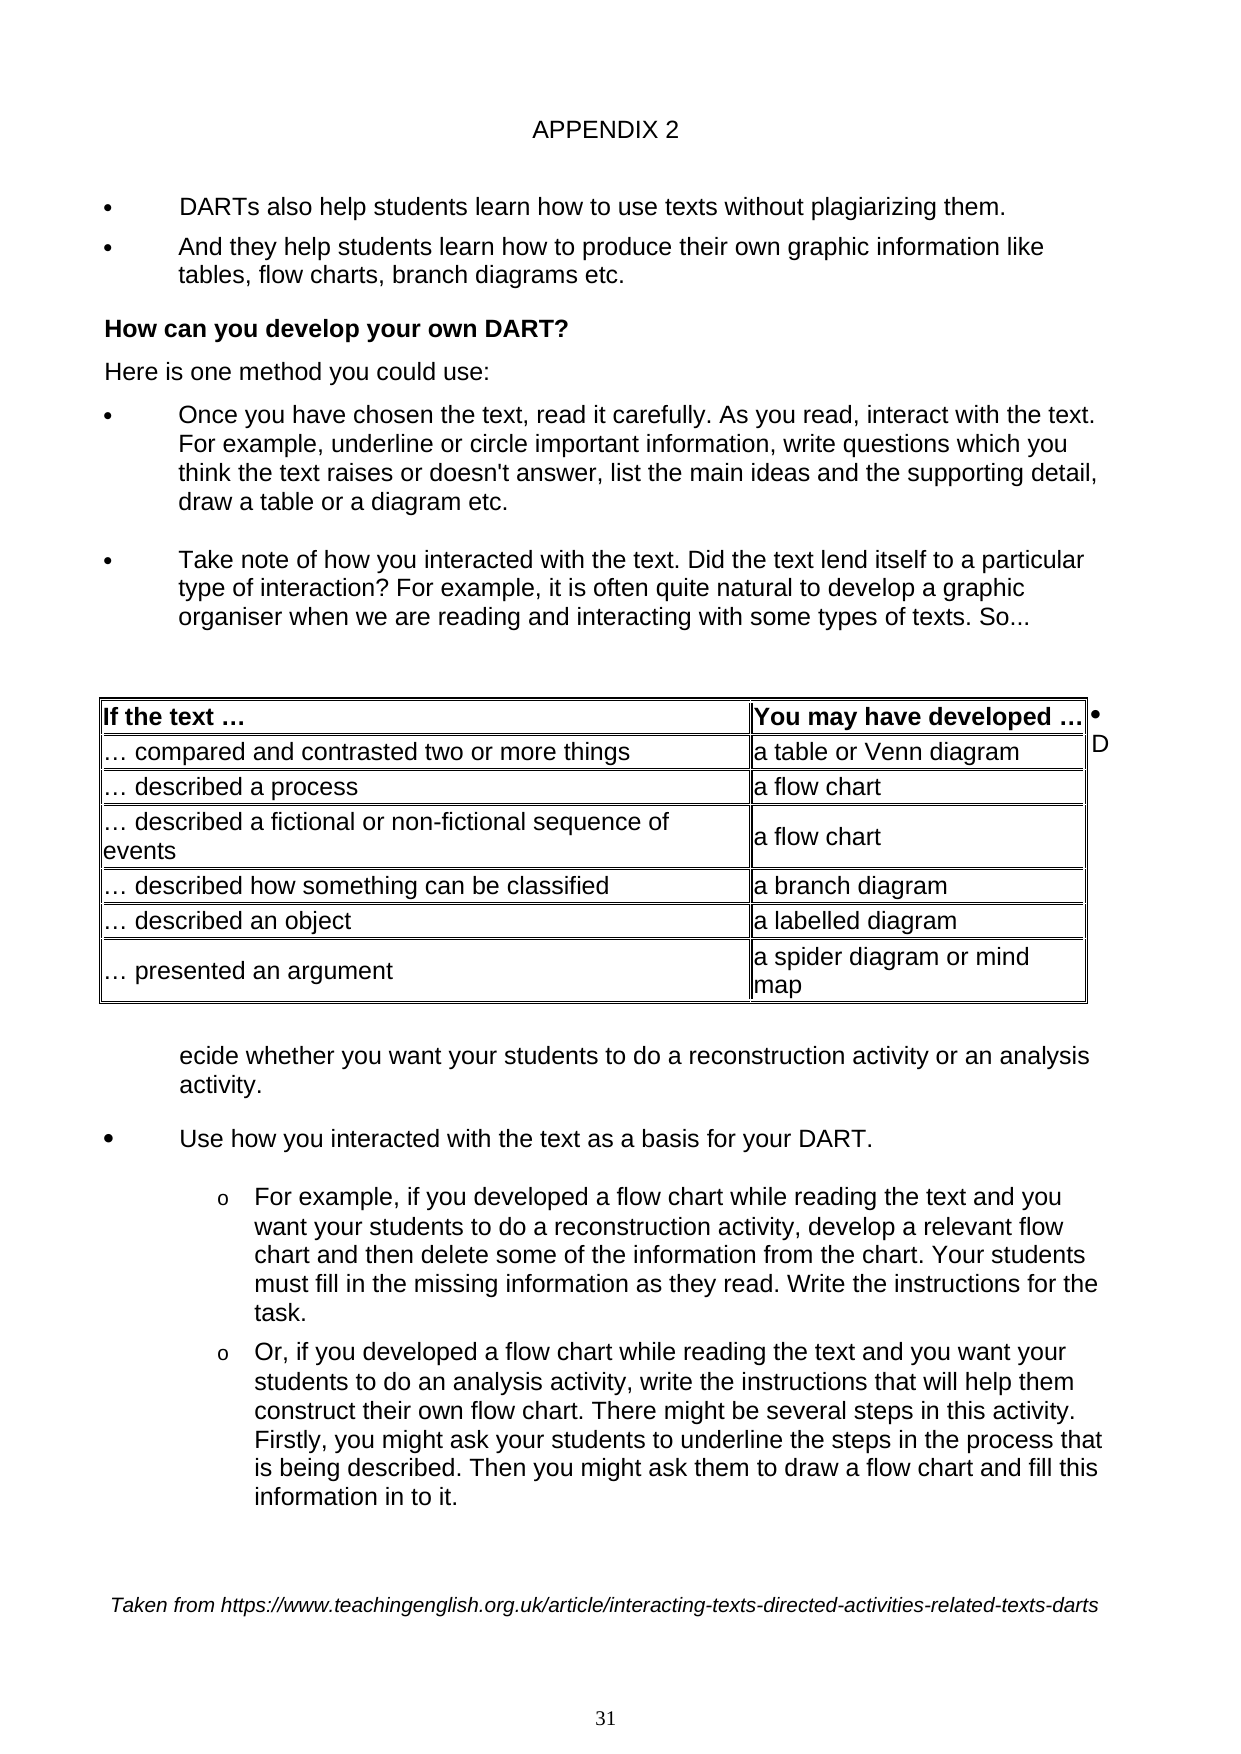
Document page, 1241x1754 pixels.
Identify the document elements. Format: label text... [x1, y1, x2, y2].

list Decide whether you want your students to do a reconstruction activity or an analysis activity. [104, 700, 1107, 1099]
text Taken from https://www.teachingenglish.org.uk/article/interacting-texts-directed-activities-related-texts-darts [104, 1593, 1107, 1617]
table_cell a spider diagram or mind map [751, 937, 1086, 1001]
table_cell a branch diagram [753, 866, 1085, 902]
list Or, if you developed a flow chart while reading the text and you want your students to do an analysis activity, write the instructions that will help them construct their own flow chart. There might be several steps in this activity. Firstly, you might ask your students to underline the steps in the process that is being described. Then you might ask them to draw a flow chart and fill this information in to it. [217, 1337, 1107, 1511]
table_cell … compared and contrasted two or more things [102, 733, 749, 767]
list DARTs also help students learn how to use texts without plagiarizing them. [104, 192, 1107, 221]
list For example, if you developed a flow chart while reading the text and you want your students to do a reconstruction activity, develop a relevant flow chart and then delete some of the information from the chart. Your students must fill in the missing information as they read. Write the instructions for the task. [217, 1182, 1107, 1326]
table_cell … described a process [102, 768, 749, 803]
list Take note of how you interacted with the text. Did the text lend itself to a particular type of interaction? For example, it is often quite natural to develop a graphic organiser when we are reading and interacting with some types of texts. So... [104, 545, 1107, 631]
table_header If the text … [102, 699, 751, 732]
table_cell a flow chart [751, 803, 1086, 866]
list Once you have chosen the text, read it carefully. As you read, interact with the text. For example, underline or circle important information, write questions which you think the text raises or doesn't answer, list the main ideas and the supporting detail, draw a table or a diagram etc. [104, 401, 1107, 516]
text How can you develop your own DART? Here is one method you could use: [104, 314, 1107, 386]
table_cell … described a fictional or non-fictional sequence of events [100, 803, 751, 866]
table_cell a flow chart [753, 768, 1085, 803]
table_cell … described an object [100, 902, 751, 937]
list And they help students learn how to produce their own graphic information like tables, flow charts, branch diagrams etc. [104, 232, 1107, 289]
list Use how you interacted with the text as a basis for your DART. [104, 1124, 1107, 1153]
table_cell a labelled diagram [751, 902, 1086, 937]
table_cell a table or Venn diagram [753, 733, 1085, 767]
table_header You may have developed … [751, 701, 1085, 732]
table_cell … described how something can be classified [102, 866, 749, 902]
table_cell … presented an argument [100, 937, 751, 1001]
